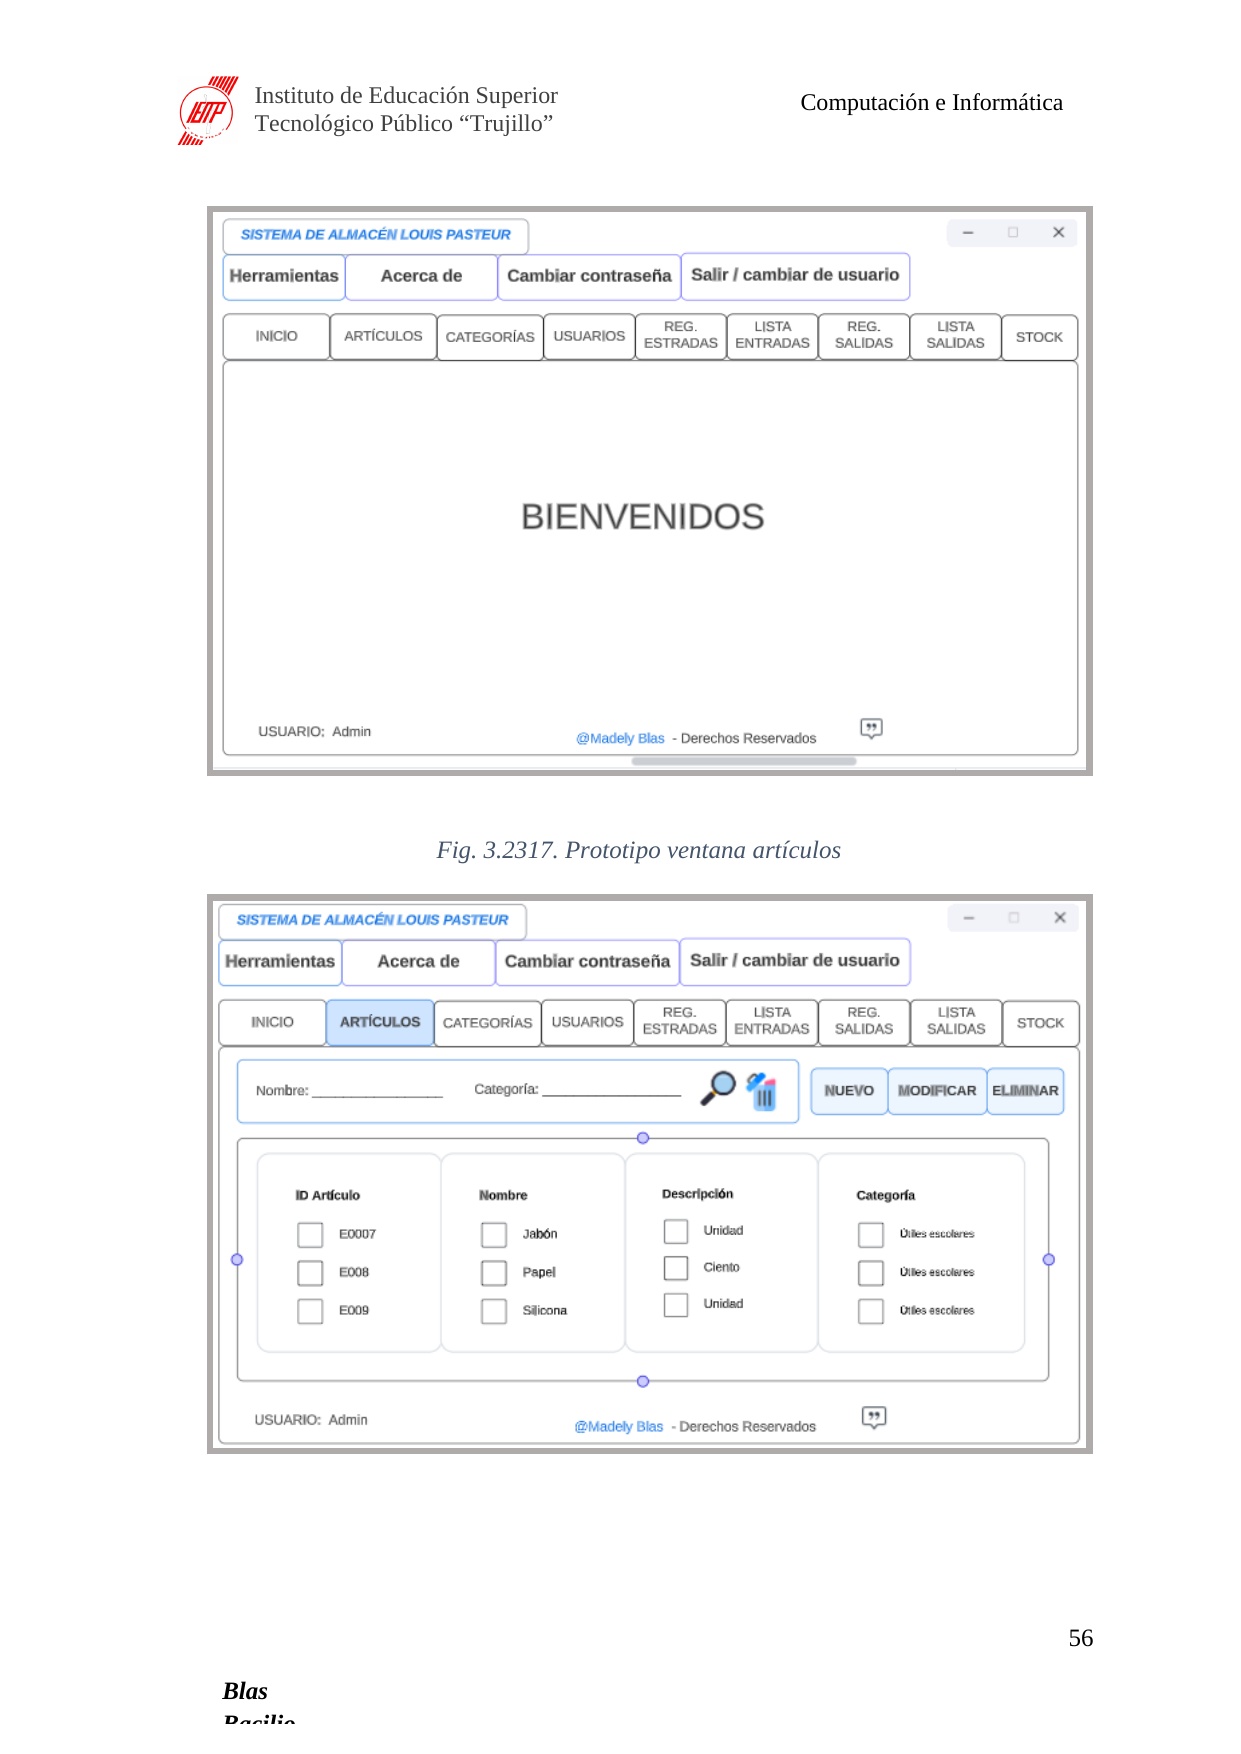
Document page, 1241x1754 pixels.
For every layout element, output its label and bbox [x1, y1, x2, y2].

picture [213, 901, 1086, 1448]
picture [213, 212, 1086, 770]
picture [177, 76, 239, 145]
